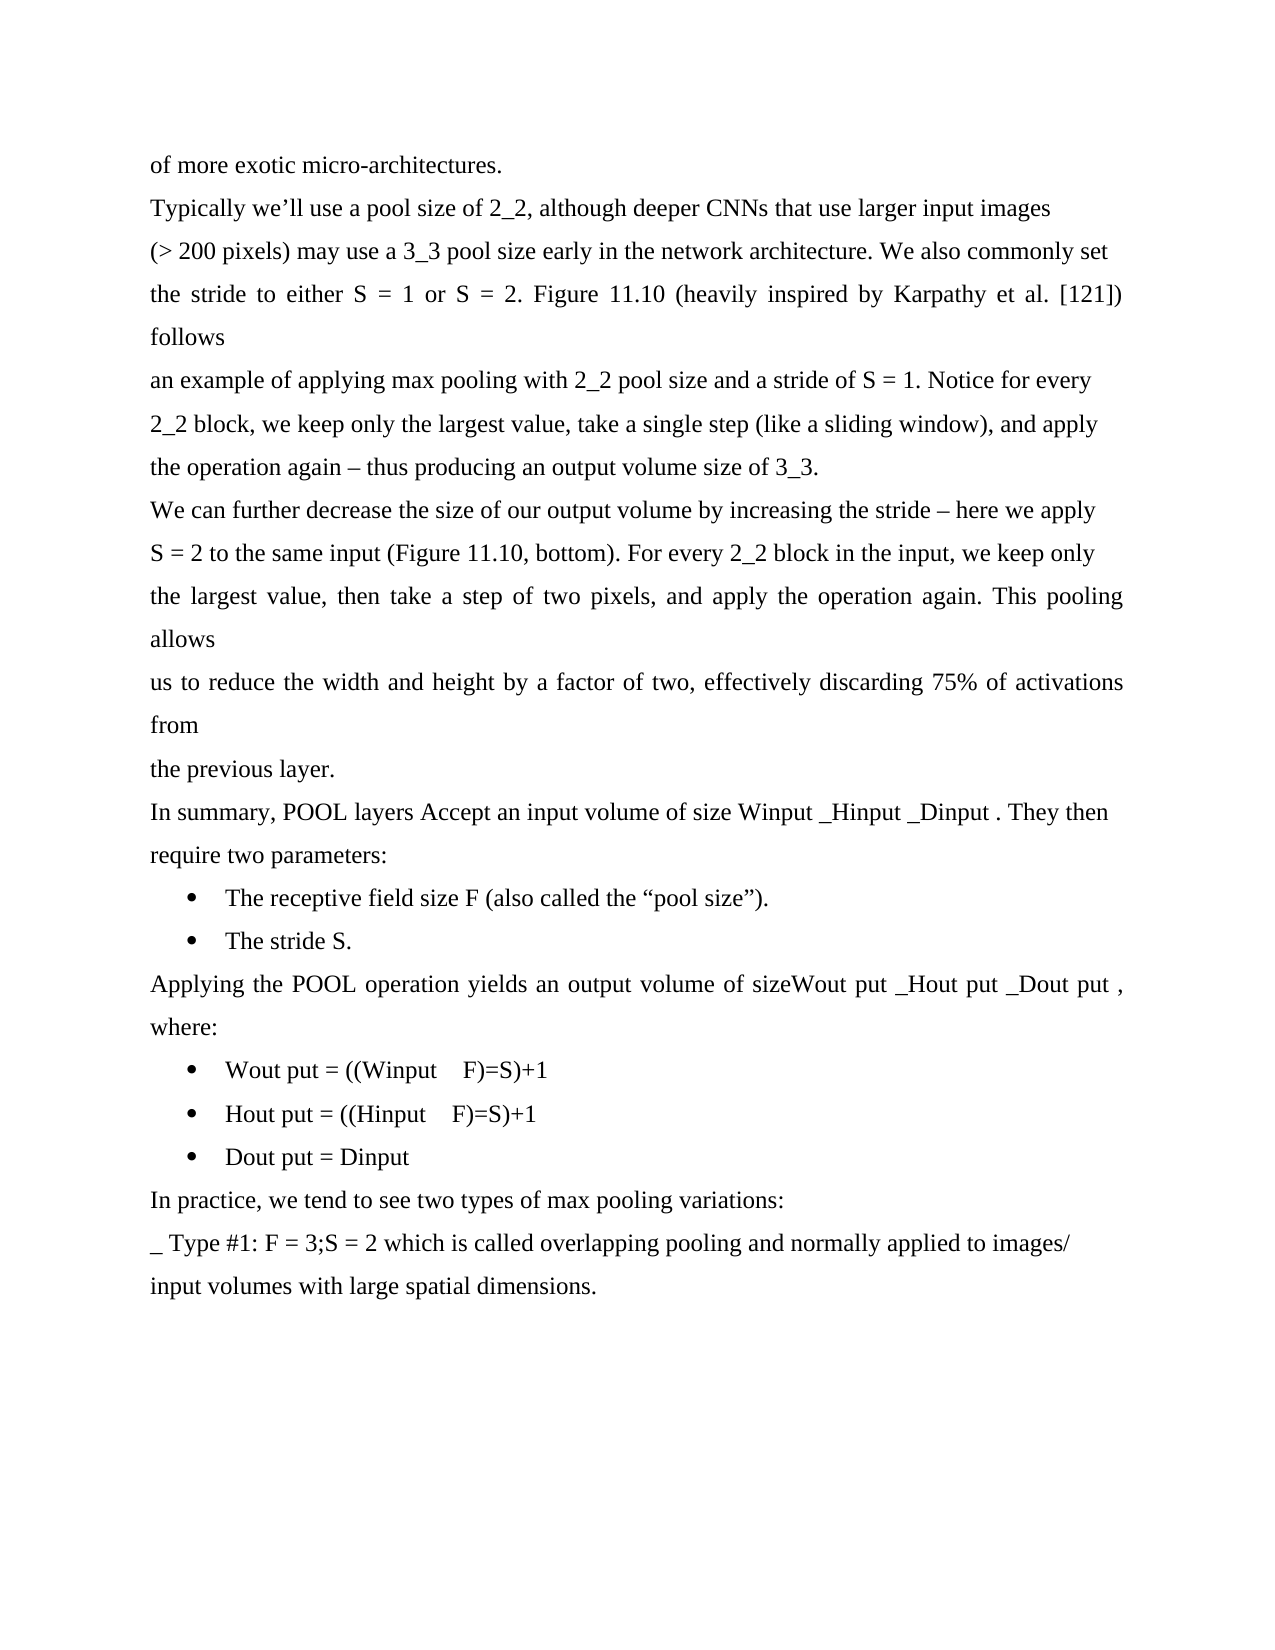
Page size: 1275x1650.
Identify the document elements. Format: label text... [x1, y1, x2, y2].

text the stride to either S = 1 or S = 2. Figure 11.10 (heavily inspired by Karpathy et al. [121]) follows [150, 279, 1125, 351]
text 2_2 block, we keep only the largest value, take a single step (like a sliding window), and apply [150, 409, 1125, 437]
text (> 200 pixels) may use a 3_3 pool size early in the network architecture. We also commonly set [150, 236, 1125, 265]
text _ Type #1: F = 3;S = 2 which is called overlapping pooling and normally applied to images/ [150, 1228, 1125, 1257]
list Hout put = ((Hinput 􀀀F)=S)+1 [187, 1099, 1125, 1127]
text Applying the POOL operation yields an output volume of sizeWout put _Hout put _Dout put , where: [150, 969, 1125, 1041]
text us to reduce the width and height by a factor of two, effectively discarding 75% of activations from [150, 667, 1125, 739]
list The receptive field size F (also called the “pool size”). [187, 883, 1125, 912]
text an example of applying max pooling with 2_2 pool size and a stride of S = 1. Notice for every [150, 366, 1125, 394]
text the previous layer. [150, 754, 1125, 782]
text In practice, we tend to see two types of max pooling variations: [150, 1185, 1125, 1214]
text the largest value, then take a step of two pixels, and apply the operation again. This pooling allows [150, 581, 1125, 653]
text the operation again – thus producing an output volume size of 3_3. [150, 452, 1125, 481]
list Wout put = ((Winput 􀀀F)=S)+1 [187, 1056, 1125, 1084]
text require two parameters: [150, 840, 1125, 869]
text We can further decrease the size of our output volume by increasing the stride – here we apply [150, 495, 1125, 524]
text of more exotic micro-architectures. [150, 150, 1125, 179]
text S = 2 to the same input (Figure 11.10, bottom). For every 2_2 block in the input, we keep only [150, 538, 1125, 567]
list The stride S. [187, 926, 1125, 955]
text In summary, POOL layers Accept an input volume of size Winput _Hinput _Dinput . They then [150, 797, 1125, 826]
text input volumes with large spatial dimensions. [150, 1271, 1125, 1300]
list Dout put = Dinput [187, 1142, 1125, 1171]
text Typically we’ll use a pool size of 2_2, although deeper CNNs that use larger input images [150, 193, 1125, 222]
